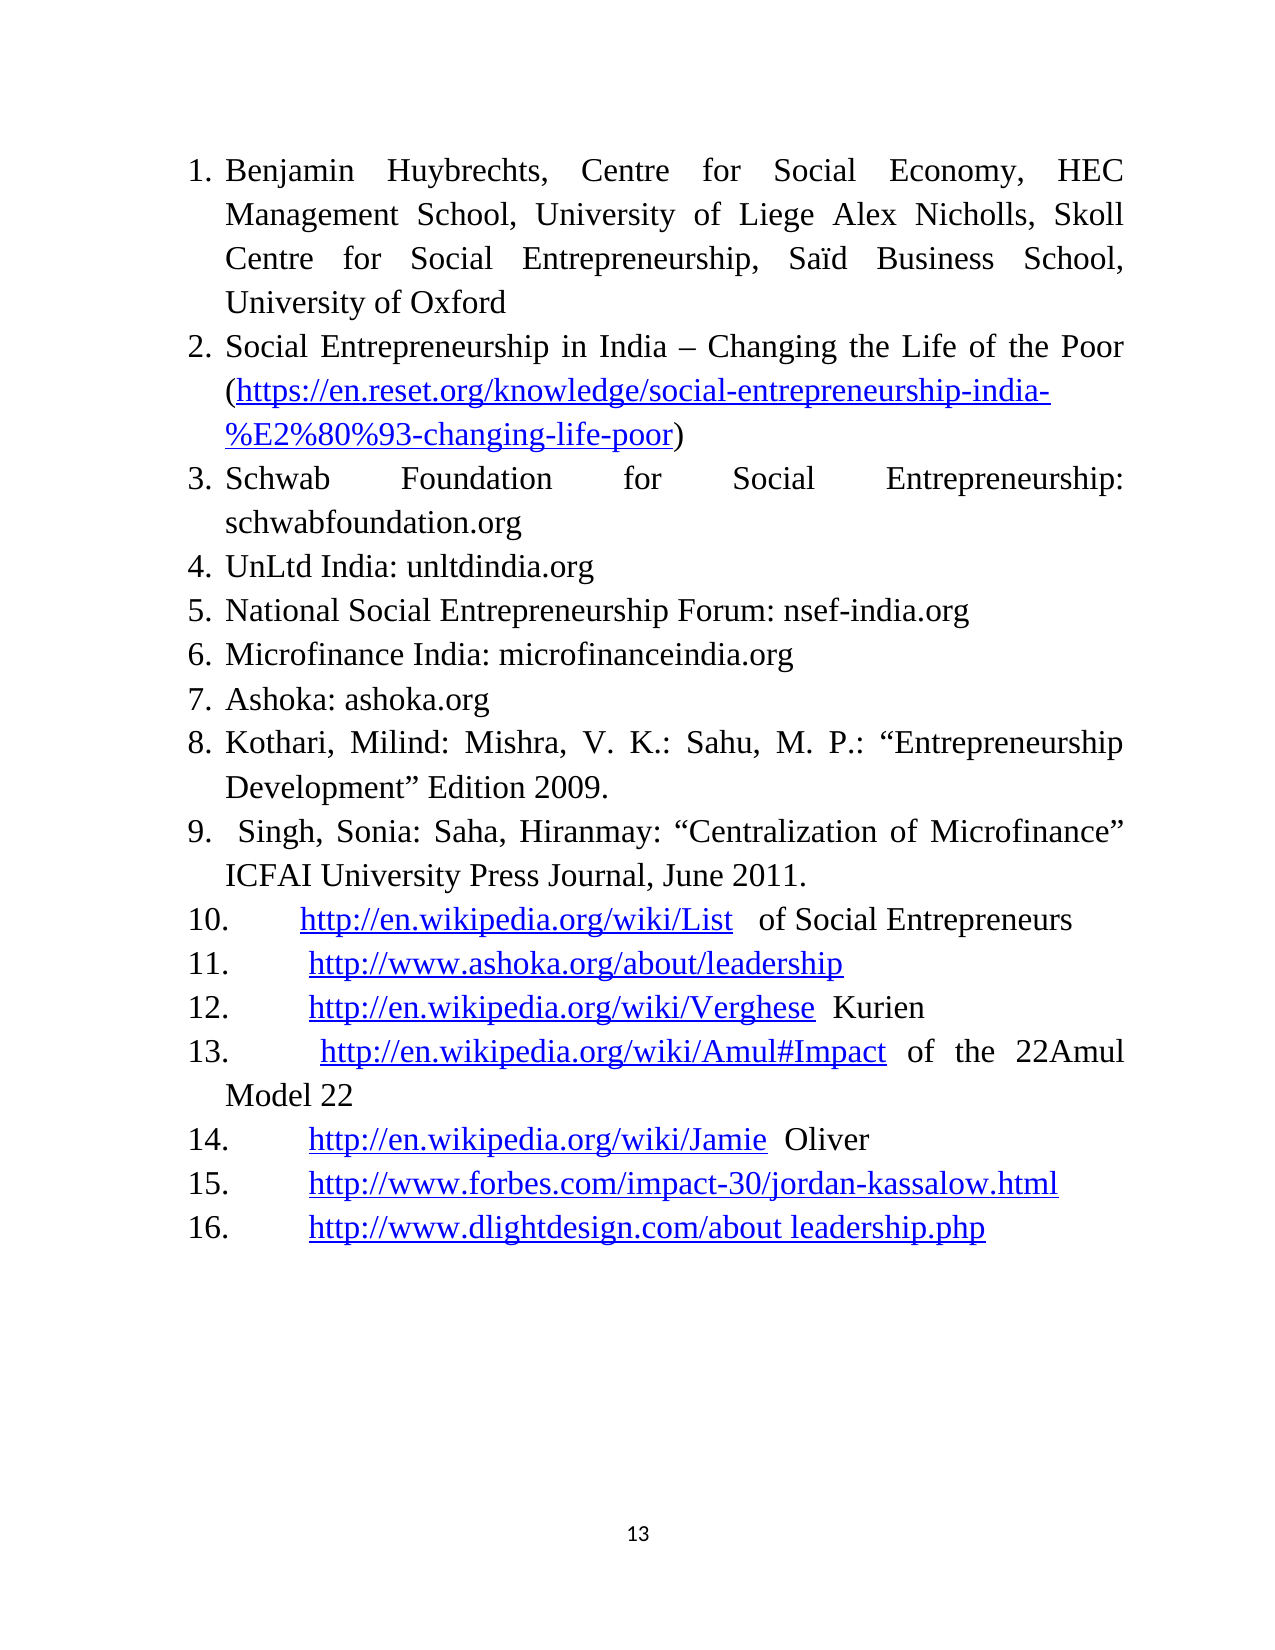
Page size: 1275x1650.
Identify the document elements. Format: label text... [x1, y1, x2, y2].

list Schwab Foundation for Social Entrepreneurship: schwabfoundation.org [187, 458, 1125, 541]
list Kothari, Milind: Mishra, V. K.: Sahu, M. P.: “Entrepreneurship Development” Edition 2009. [187, 723, 1125, 805]
list Social Entrepreneurship in India – Changing the Life of the Poor (https://en.reset.org/knowledge/social-entrepreneurship-india-%E2%80%93-changing-life-poor) [187, 326, 1125, 453]
list Microfinance India: microfinanceindia.org [187, 635, 1125, 673]
list http://www.forbes.com/impact-30/jordan-kassalow.html [187, 1163, 1125, 1202]
list National Social Entrepreneurship Forum: nsef-india.org [187, 591, 1125, 629]
list Ashoka: ashoka.org [187, 679, 1125, 717]
list http://www.ashoka.org/about/leadership [187, 943, 1125, 981]
list http://en.wikipedia.org/wiki/Amul#Impact of the 22Amul Model 22 [187, 1031, 1125, 1114]
list Benjamin Huybrechts, Centre for Social Economy, HEC Management School, University of Liege Alex Nicholls, Skoll Centre for Social Entrepreneurship, Saïd Business School, University of Oxford [187, 150, 1125, 321]
list http://en.wikipedia.org/wiki/Verghese Kurien [187, 987, 1125, 1026]
list http://www.dlightdesign.com/about leadership.php [187, 1207, 1125, 1246]
list http://en.wikipedia.org/wiki/Jamie Oliver [187, 1119, 1125, 1158]
list UnLtd India: unltdindia.org [187, 547, 1125, 585]
list Singh, Sonia: Saha, Hiranmay: “Centralization of Microfinance” ICFAI University Press Journal, June 2011. [187, 811, 1125, 893]
list http://en.wikipedia.org/wiki/List of Social Entrepreneurs [187, 899, 1125, 937]
